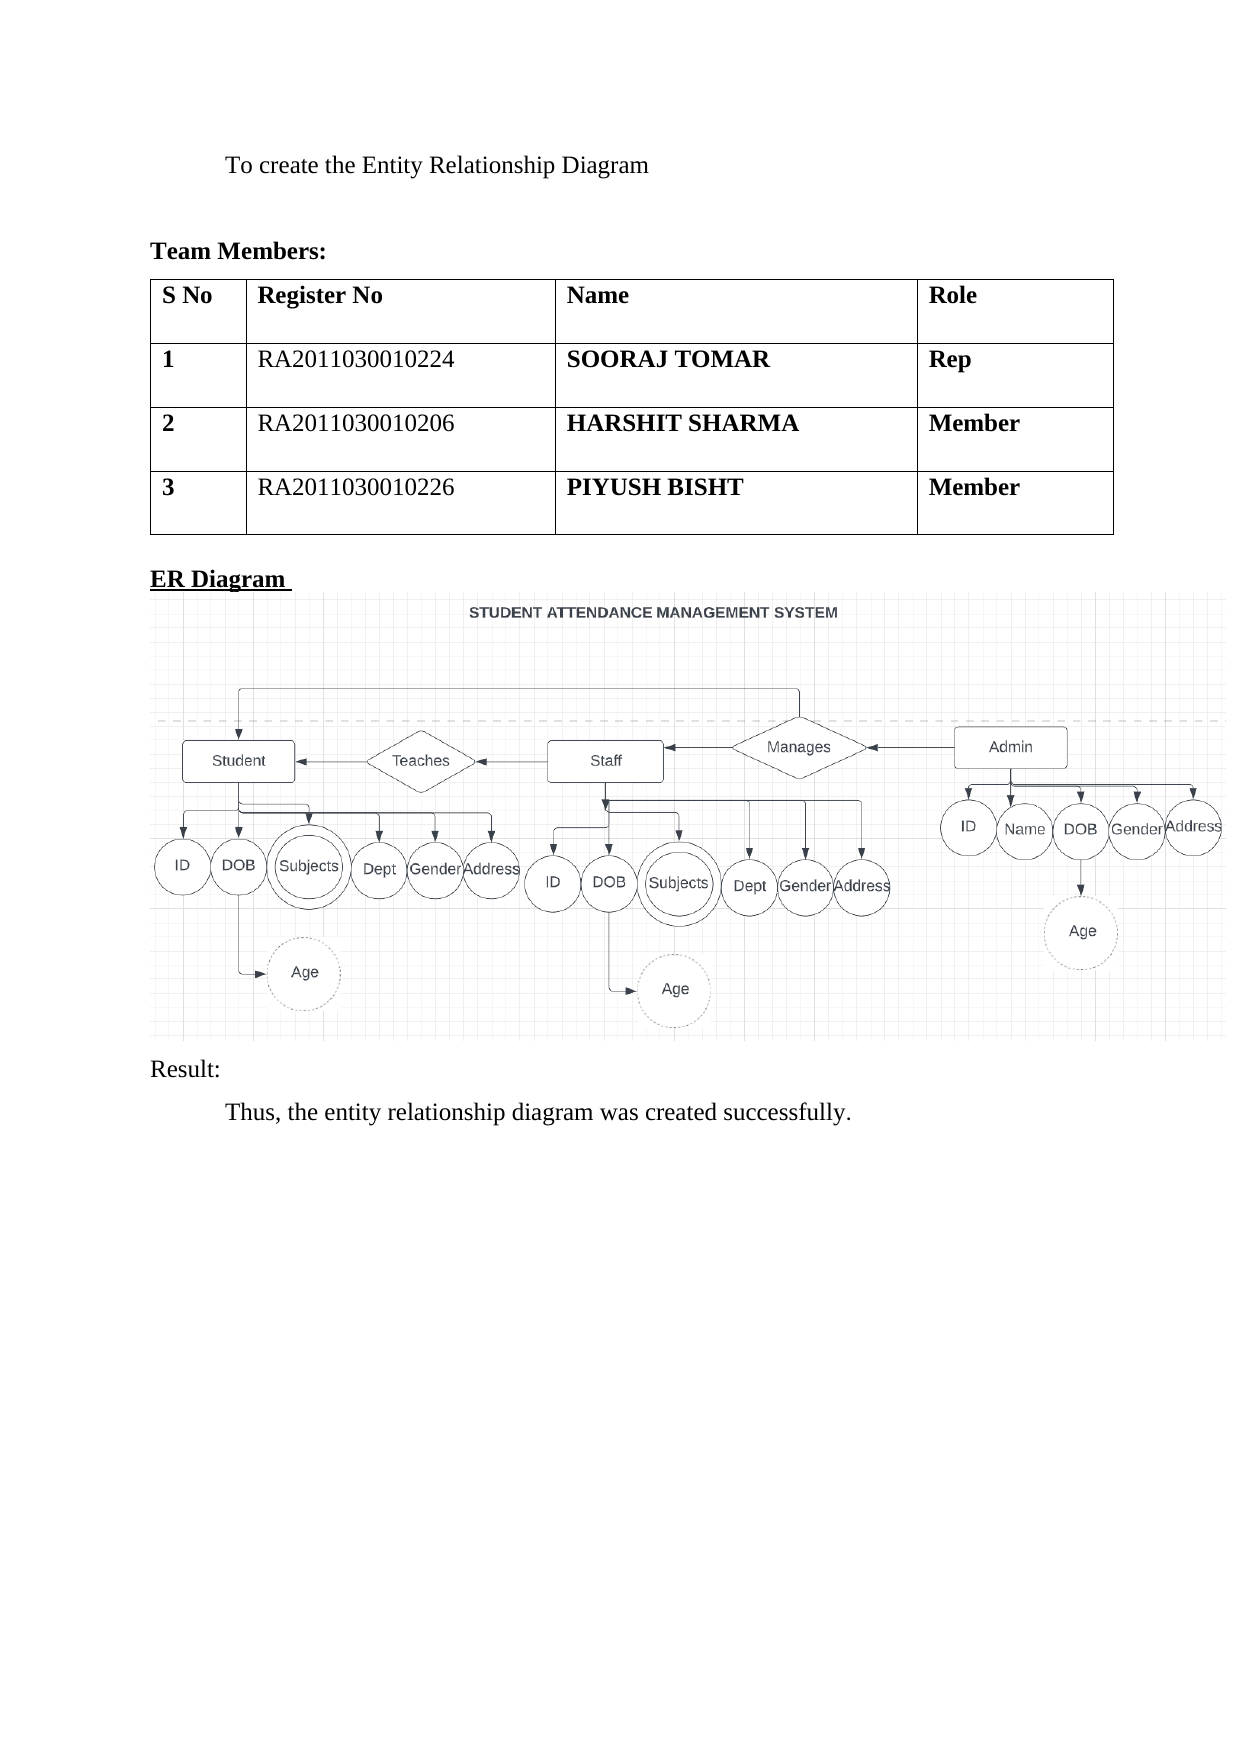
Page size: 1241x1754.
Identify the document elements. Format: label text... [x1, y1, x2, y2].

table_header Name [556, 280, 917, 343]
table_cell RA2011030010206 [247, 408, 555, 471]
table_cell Member [918, 472, 1113, 534]
table_cell Member [918, 408, 1113, 471]
table_cell HARSHIT SHARMA [556, 408, 917, 471]
table_header Register No [247, 280, 555, 343]
picture [150, 592, 1226, 1041]
text To create the Entity Relationship Diagram [150, 150, 1090, 179]
table_cell 3 [151, 472, 246, 534]
table_cell 2 [151, 408, 246, 471]
text ER Diagram [150, 564, 1090, 592]
table_cell Rep [918, 344, 1113, 407]
table_cell PIYUSH BISHT [556, 472, 917, 534]
text Result: [150, 1054, 1090, 1083]
table_header S No [151, 280, 246, 343]
table_cell RA2011030010226 [247, 472, 555, 534]
table_cell SOORAJ TOMAR [556, 344, 917, 407]
table_cell 1 [151, 344, 246, 407]
text Team Members: [150, 236, 1090, 265]
table_cell RA2011030010224 [247, 344, 555, 407]
table_header Role [918, 280, 1113, 343]
text Thus, the entity relationship diagram was created successfully. [150, 1097, 1090, 1126]
